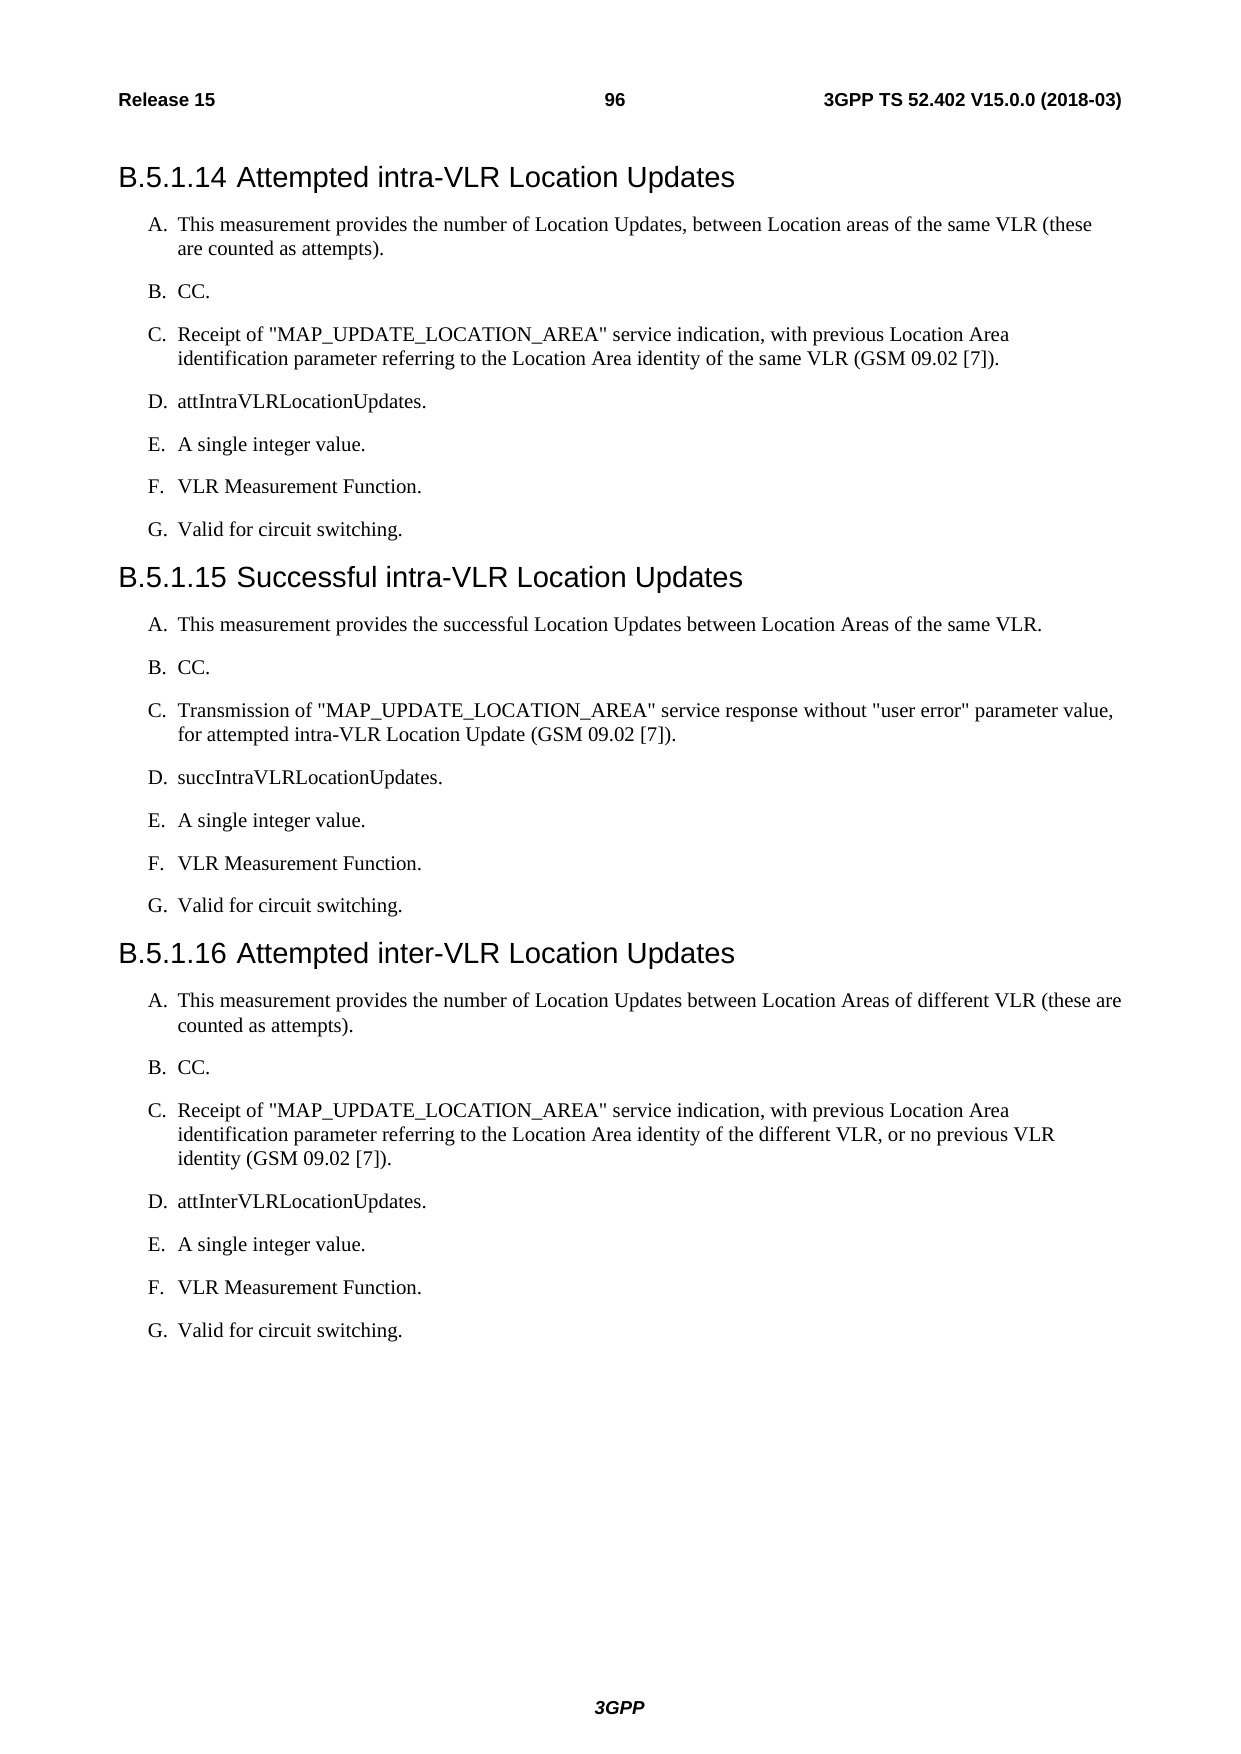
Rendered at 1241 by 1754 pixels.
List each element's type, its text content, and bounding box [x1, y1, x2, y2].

text B. CC. [148, 279, 1122, 303]
text A. This measurement provides the successful Location Updates between Location Areas of the same VLR. [148, 612, 1122, 636]
text D. succIntraVLRLocationUpdates. [148, 765, 1122, 789]
text A. This measurement provides the number of Location Updates between Location Areas of different VLR (these are counted as attempts). [148, 988, 1122, 1037]
text G. Valid for circuit switching. [148, 893, 1122, 917]
text C. Receipt of "MAP_UPDATE_LOCATION_AREA" service indication, with previous Location Area identification parameter referring to the Location Area identity of the same VLR (GSM 09.02 [7]). [148, 322, 1122, 370]
text C. Transmission of "MAP_UPDATE_LOCATION_AREA" service response without "user error" parameter value, for attempted intra-VLR Location Update (GSM 09.02 [7]). [148, 698, 1122, 746]
subtitle B.5.1.15 Successful intra-VLR Location Updates [118, 560, 1122, 594]
text E. A single integer value. [148, 432, 1122, 456]
text F. VLR Measurement Function. [148, 474, 1122, 498]
text G. Valid for circuit switching. [148, 517, 1122, 541]
text E. A single integer value. [148, 1232, 1122, 1256]
text D. attInterVLRLocationUpdates. [148, 1189, 1122, 1213]
text B. CC. [148, 1055, 1122, 1079]
subtitle B.5.1.14 Attempted intra-VLR Location Updates [118, 160, 1122, 193]
text G. Valid for circuit switching. [148, 1317, 1122, 1342]
text C. Receipt of "MAP_UPDATE_LOCATION_AREA" service indication, with previous Location Area identification parameter referring to the Location Area identity of the different VLR, or no previous VLR identity (GSM 09.02 [7]). [148, 1098, 1122, 1170]
text E. A single integer value. [148, 808, 1122, 832]
text D. attIntraVLRLocationUpdates. [148, 389, 1122, 413]
text F. VLR Measurement Function. [148, 1275, 1122, 1299]
text B. CC. [148, 655, 1122, 679]
subtitle B.5.1.16 Attempted inter-VLR Location Updates [118, 936, 1122, 970]
text A. This measurement provides the number of Location Updates, between Location areas of the same VLR (these are counted as attempts). [148, 212, 1122, 260]
text F. VLR Measurement Function. [148, 851, 1122, 874]
